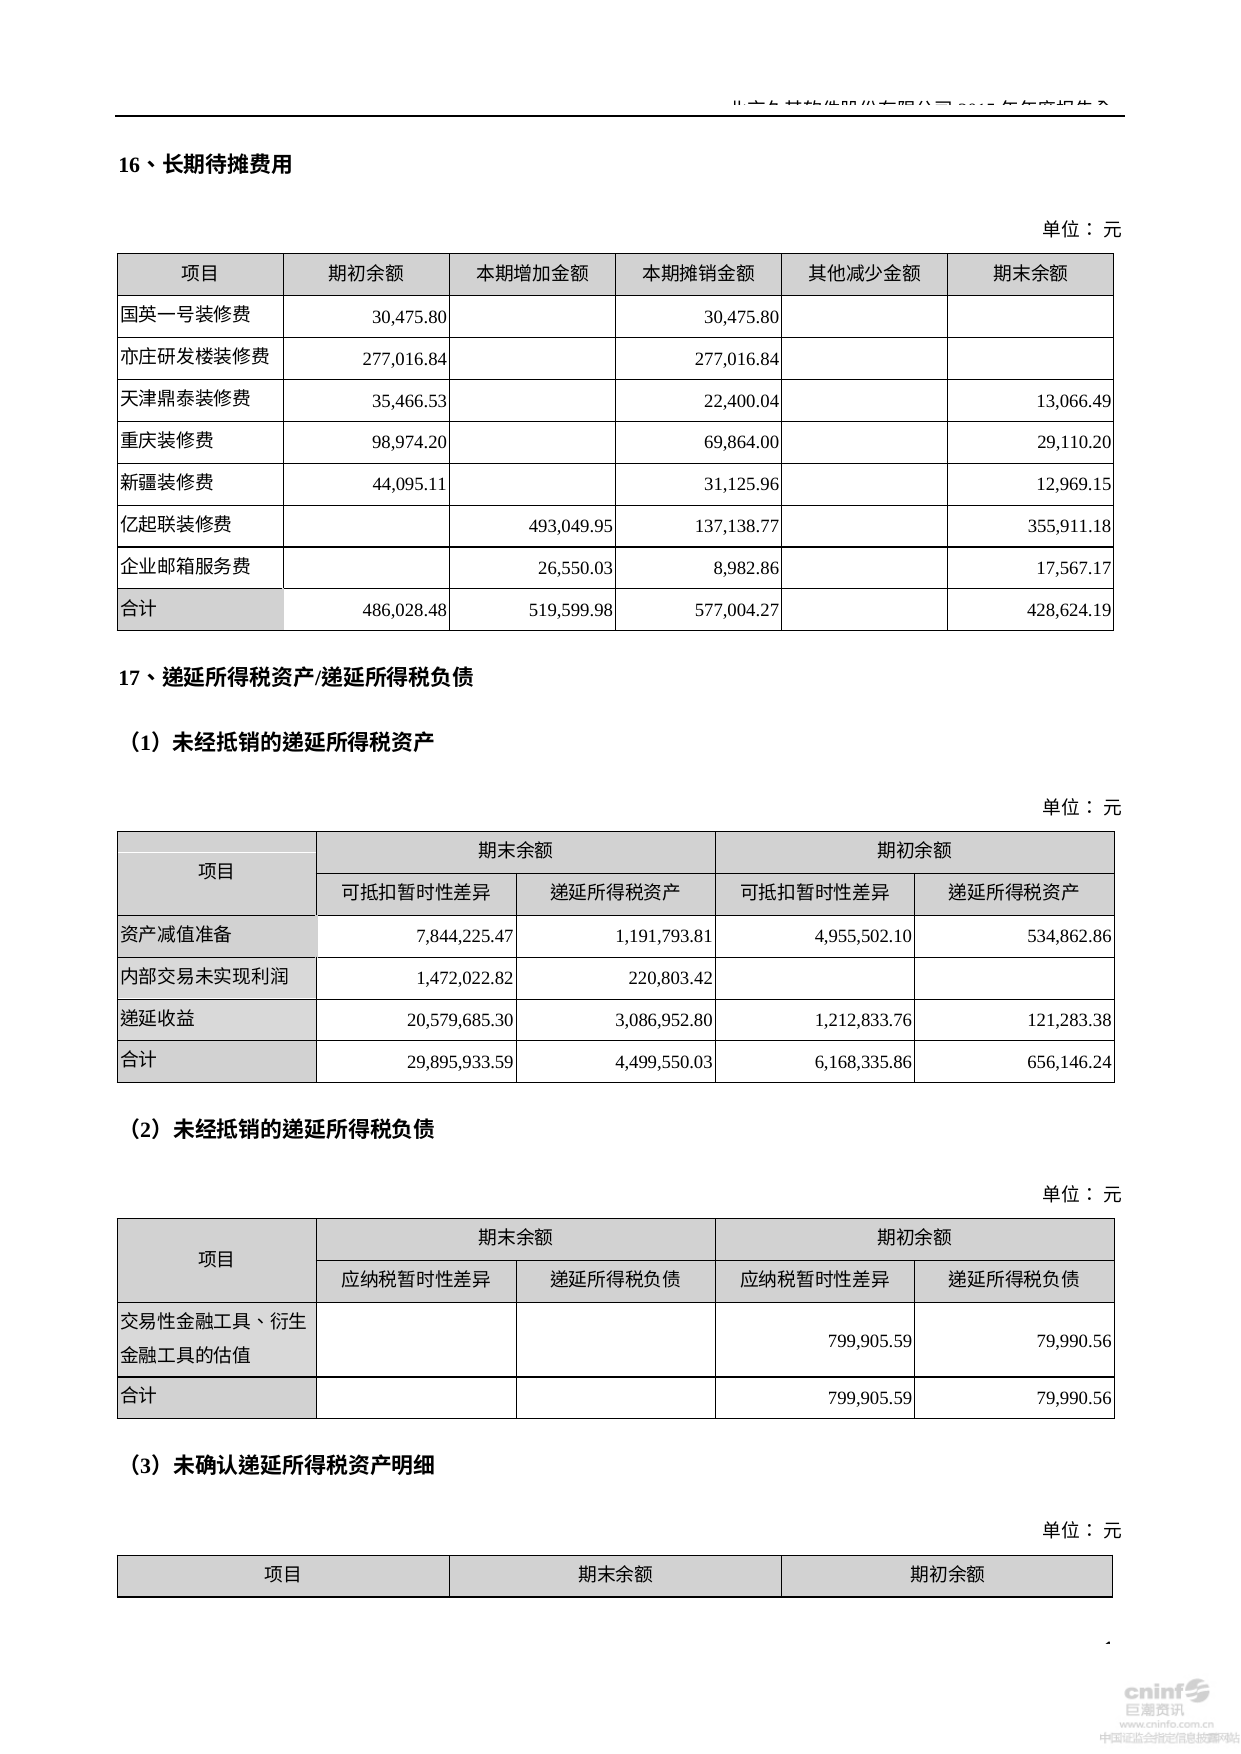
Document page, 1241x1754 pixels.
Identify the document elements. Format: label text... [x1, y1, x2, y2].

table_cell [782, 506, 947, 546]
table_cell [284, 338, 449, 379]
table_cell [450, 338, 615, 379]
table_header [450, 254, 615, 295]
subtitle （2）未经抵销的递延所得税负债 [118, 1114, 1240, 1144]
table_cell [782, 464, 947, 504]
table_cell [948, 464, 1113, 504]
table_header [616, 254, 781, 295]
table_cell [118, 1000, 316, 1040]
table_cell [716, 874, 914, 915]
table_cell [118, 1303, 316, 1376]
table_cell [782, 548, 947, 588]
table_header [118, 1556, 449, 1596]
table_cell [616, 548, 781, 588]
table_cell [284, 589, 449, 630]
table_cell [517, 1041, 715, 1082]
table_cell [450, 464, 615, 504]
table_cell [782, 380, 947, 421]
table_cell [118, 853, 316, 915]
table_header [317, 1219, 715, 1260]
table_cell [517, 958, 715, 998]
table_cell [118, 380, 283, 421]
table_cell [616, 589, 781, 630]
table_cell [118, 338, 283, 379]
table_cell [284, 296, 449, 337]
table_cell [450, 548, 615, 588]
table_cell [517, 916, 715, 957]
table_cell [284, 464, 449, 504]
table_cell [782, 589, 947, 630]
subtitle （1）未经抵销的递延所得税资产 [118, 727, 1240, 757]
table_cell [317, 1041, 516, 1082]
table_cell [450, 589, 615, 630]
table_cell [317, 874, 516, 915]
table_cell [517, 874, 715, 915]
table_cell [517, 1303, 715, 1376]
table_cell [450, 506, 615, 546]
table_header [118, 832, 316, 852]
picture [1099, 1673, 1241, 1754]
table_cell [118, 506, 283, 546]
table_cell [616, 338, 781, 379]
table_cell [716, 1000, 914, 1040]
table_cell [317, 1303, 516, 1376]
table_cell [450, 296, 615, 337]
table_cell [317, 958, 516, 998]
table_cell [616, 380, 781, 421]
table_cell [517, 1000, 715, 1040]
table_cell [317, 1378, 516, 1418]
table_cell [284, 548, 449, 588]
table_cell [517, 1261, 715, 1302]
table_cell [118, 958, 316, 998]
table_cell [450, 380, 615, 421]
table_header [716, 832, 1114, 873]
text 单位： 元 [102, 794, 1122, 820]
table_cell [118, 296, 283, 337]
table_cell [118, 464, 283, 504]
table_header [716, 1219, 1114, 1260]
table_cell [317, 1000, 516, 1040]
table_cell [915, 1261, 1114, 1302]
subtitle 17、递延所得税资产/递延所得税负债 [118, 662, 1240, 692]
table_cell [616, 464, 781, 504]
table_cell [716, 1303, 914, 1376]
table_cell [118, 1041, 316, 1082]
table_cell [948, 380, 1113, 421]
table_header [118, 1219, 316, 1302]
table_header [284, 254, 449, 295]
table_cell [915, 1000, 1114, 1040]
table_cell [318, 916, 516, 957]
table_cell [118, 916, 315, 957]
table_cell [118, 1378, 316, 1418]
subtitle （3）未确认递延所得税资产明细 [118, 1450, 1240, 1480]
subtitle 16、长期待摊费用 [118, 149, 1240, 179]
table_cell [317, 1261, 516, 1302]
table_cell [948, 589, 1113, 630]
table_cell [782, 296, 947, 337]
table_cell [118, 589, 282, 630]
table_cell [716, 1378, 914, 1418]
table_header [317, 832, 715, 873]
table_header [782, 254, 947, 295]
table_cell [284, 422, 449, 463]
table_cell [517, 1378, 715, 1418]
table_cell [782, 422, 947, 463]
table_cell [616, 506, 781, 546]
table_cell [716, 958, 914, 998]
text 单位： 元 [102, 216, 1122, 242]
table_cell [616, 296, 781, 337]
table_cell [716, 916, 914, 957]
text 单位： 元 [102, 1181, 1122, 1207]
text 单位： 元 [102, 1517, 1122, 1543]
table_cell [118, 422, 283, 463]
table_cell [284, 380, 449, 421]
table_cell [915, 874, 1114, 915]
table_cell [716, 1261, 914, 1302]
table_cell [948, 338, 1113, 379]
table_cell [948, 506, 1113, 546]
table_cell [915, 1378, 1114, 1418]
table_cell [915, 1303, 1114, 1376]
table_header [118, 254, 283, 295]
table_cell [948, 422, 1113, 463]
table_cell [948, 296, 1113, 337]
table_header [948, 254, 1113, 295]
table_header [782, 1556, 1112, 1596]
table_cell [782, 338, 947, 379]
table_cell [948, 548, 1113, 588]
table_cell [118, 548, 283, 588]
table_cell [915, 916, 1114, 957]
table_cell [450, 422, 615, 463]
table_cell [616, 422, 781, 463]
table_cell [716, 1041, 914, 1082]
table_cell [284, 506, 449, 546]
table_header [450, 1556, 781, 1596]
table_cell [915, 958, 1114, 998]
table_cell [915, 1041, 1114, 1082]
